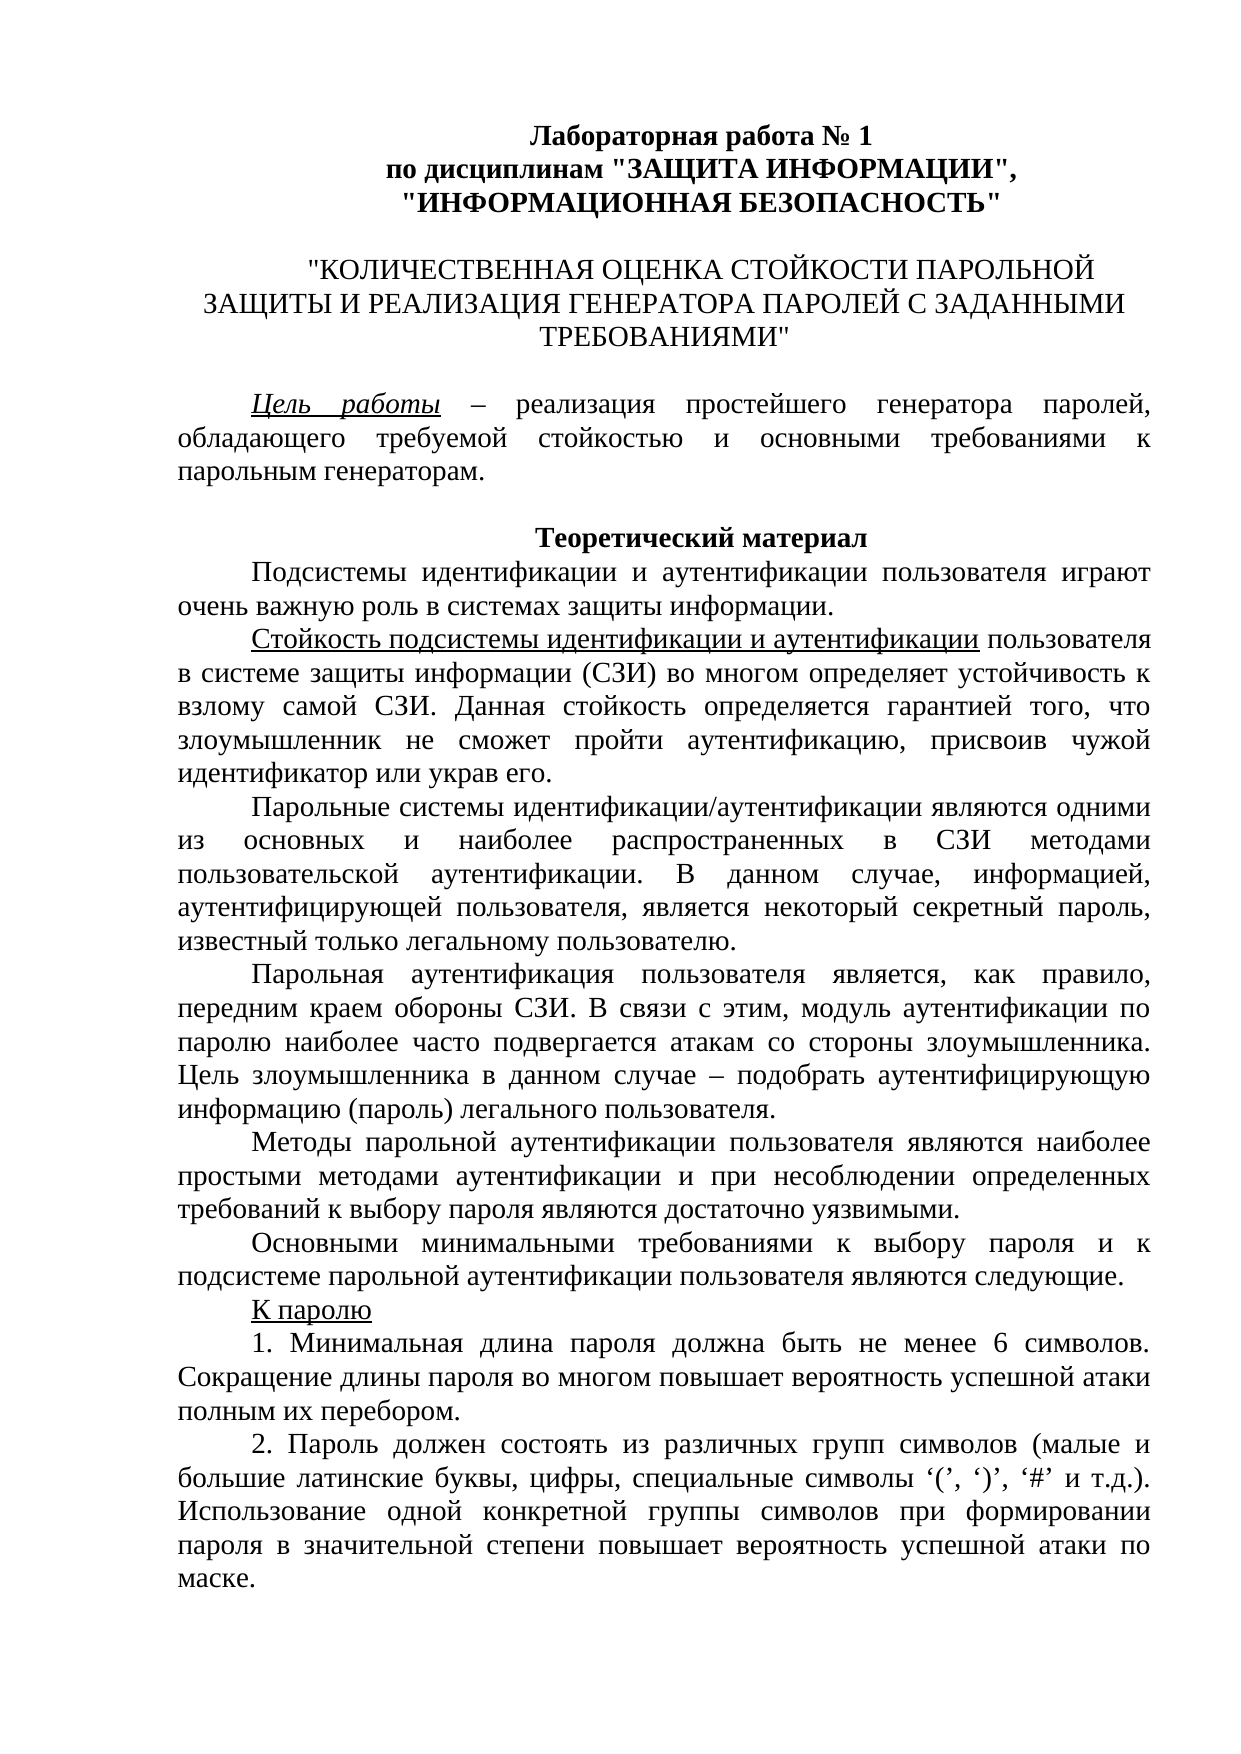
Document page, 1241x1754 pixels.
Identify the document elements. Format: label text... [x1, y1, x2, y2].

text 2. Пароль должен состоять из различных групп символов (малые и большие латинские буквы, цифры, специальные символы ‘(’, ‘)’, ‘#’ и т.д.). Использование одной конкретной группы символов при формировании пароля в значительной степени повышает вероятность успешной атаки по маске. [177, 1426, 1152, 1594]
text "КОЛИЧЕСТВЕННАЯ ОЦЕНКА СТОЙКОСТИ ПАРОЛЬНОЙ ЗАЩИТЫ И РЕАЛИЗАЦИЯ ГЕНЕРАТОРА ПАРОЛЕЙ С ЗАДАННЫМИ ТРЕБОВАНИЯМИ" [177, 252, 1152, 353]
text Подсистемы идентификации и аутентификации пользователя играют очень важную роль в системах защиты информации. [177, 554, 1152, 621]
text К паролю [177, 1292, 1152, 1326]
title Лабораторная работа № 1 [177, 118, 1152, 152]
text Основными минимальными требованиями к выбору пароля и к подсистеме парольной аутентификации пользователя являются следующие. [177, 1225, 1152, 1292]
text Парольные системы идентификации/аутентификации являются одними из основных и наиболее распространенных в СЗИ методами пользовательской аутентификации. В данном случае, информацией, аутентифицирующей пользователя, является некоторый секретный пароль, известный только легальному пользователю. [177, 789, 1152, 957]
text Цель работы – реализация простейшего генератора паролей, обладающего требуемой стойкостью и основными требованиями к парольным генераторам. [177, 386, 1152, 487]
text Методы парольной аутентификации пользователя являются наиболее простыми методами аутентификации и при несоблюдении определенных требований к выбору пароля являются достаточно уязвимыми. [177, 1124, 1152, 1225]
text по дисциплинам "ЗАЩИТА ИНФОРМАЦИИ", [177, 152, 1152, 185]
text "ИНФОРМАЦИОННАЯ БЕЗОПАСНОСТЬ" [177, 185, 1152, 219]
text 1. Минимальная длина пароля должна быть не менее 6 символов. Сокращение длины пароля во многом повышает вероятность успешной атаки полным их перебором. [177, 1326, 1152, 1426]
text Парольная аутентификация пользователя является, как правило, передним краем обороны СЗИ. В связи с этим, модуль аутентификации по паролю наиболее часто подвергается атакам со стороны злоумышленника. Цель злоумышленника в данном случае – подобрать аутентифицирующую информацию (пароль) легального пользователя. [177, 957, 1152, 1124]
subtitle Теоретический материал [177, 521, 1152, 554]
text Стойкость подсистемы идентификации и аутентификации пользователя в системе защиты информации (СЗИ) во многом определяет устойчивость к взлому самой СЗИ. Данная стойкость определяется гарантией того, что злоумышленник не сможет пройти аутентификацию, присвоив чужой идентификатор или украв его. [177, 621, 1152, 789]
